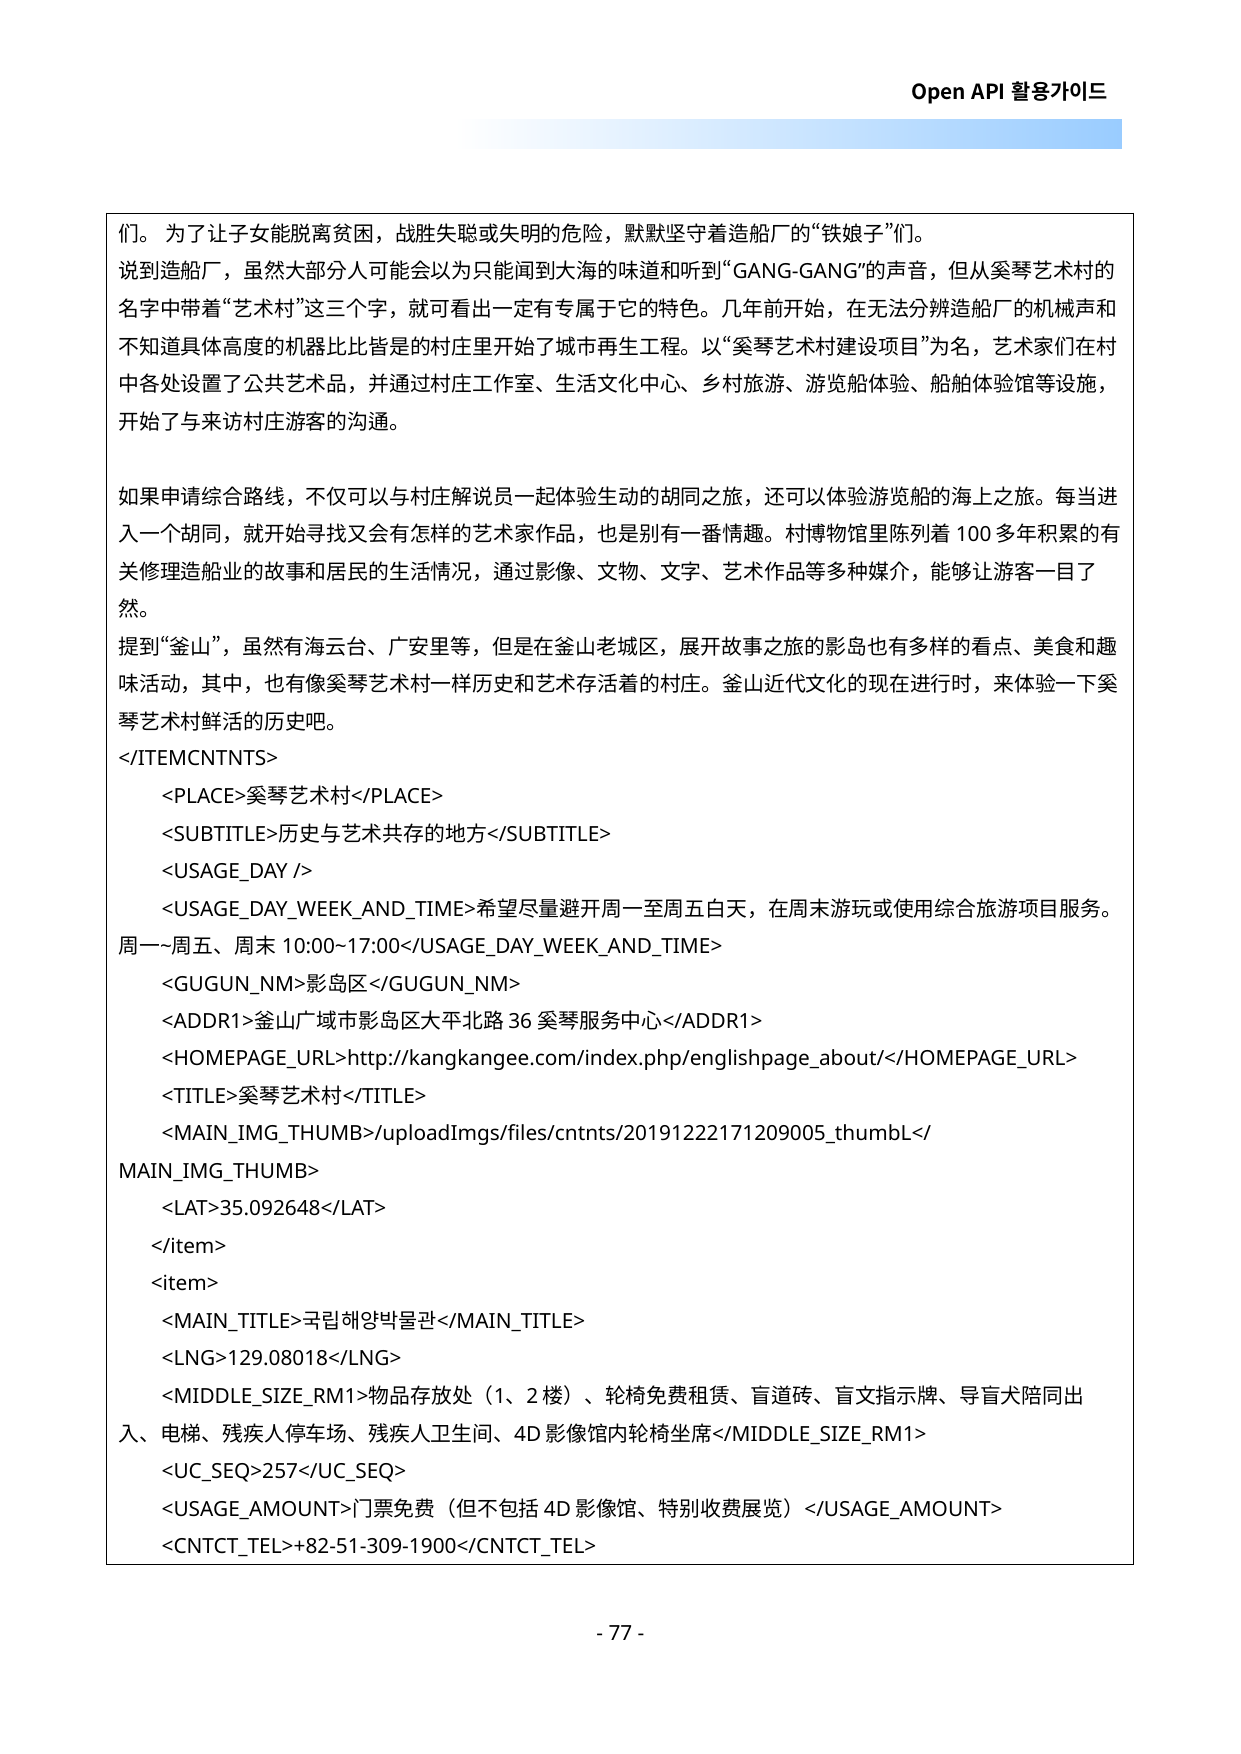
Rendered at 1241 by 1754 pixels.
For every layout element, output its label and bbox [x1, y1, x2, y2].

table_cell [107, 214, 1133, 1564]
